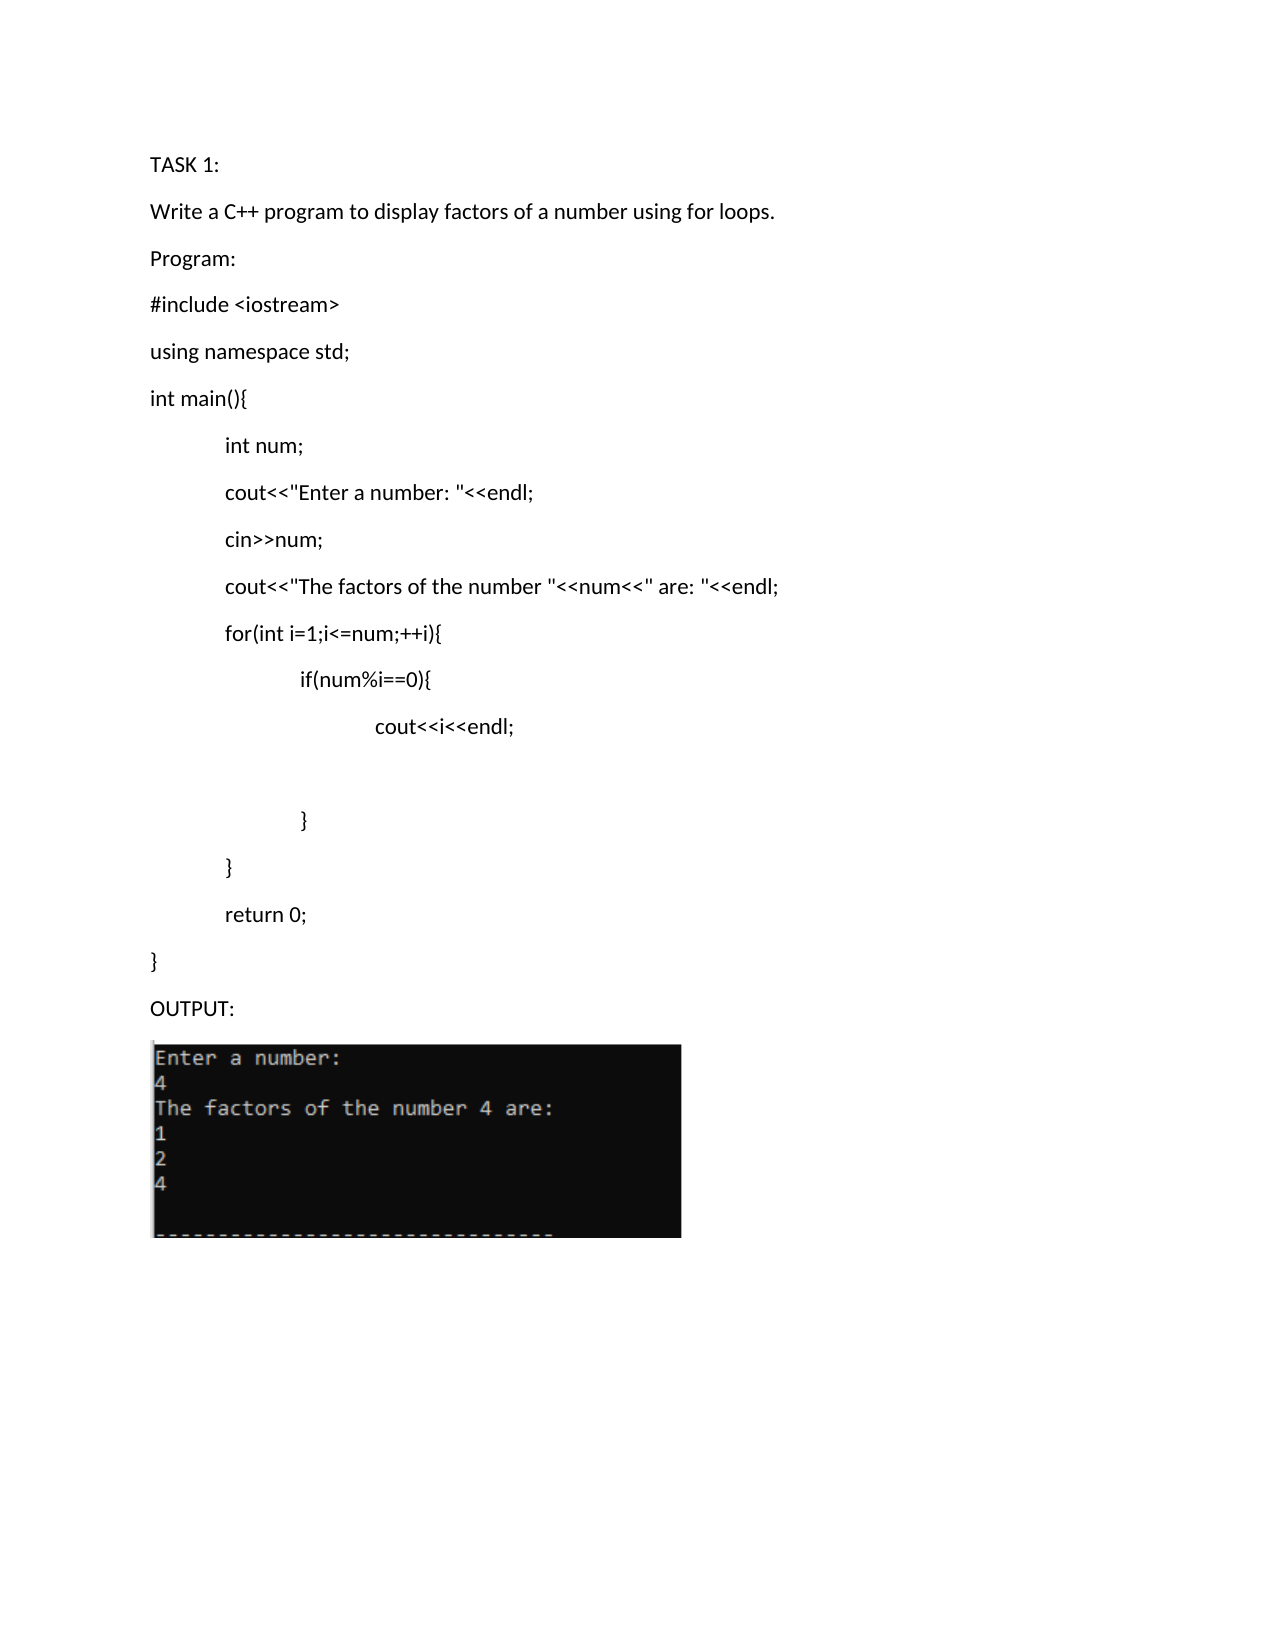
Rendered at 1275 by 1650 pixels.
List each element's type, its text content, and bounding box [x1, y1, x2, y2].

text if(num%i==0){ [150, 666, 1125, 694]
text cout<<"The factors of the number "<<num<<" are: "<<endl; [150, 572, 1125, 600]
text OUTPUT: [150, 994, 1125, 1022]
text cout<<"Enter a number: "<<endl; [150, 478, 1125, 506]
text } [150, 806, 1125, 834]
picture [150, 1040, 682, 1238]
text Program: [150, 244, 1125, 272]
text #include <iostream> [150, 291, 1125, 319]
text using namespace std; [150, 337, 1125, 366]
text for(int i=1;i<=num;++i){ [150, 619, 1125, 647]
text TASK 1: [150, 150, 1125, 178]
text } [150, 947, 1125, 975]
text cin>>num; [150, 525, 1125, 553]
text return 0; [150, 900, 1125, 928]
text int num; [150, 431, 1125, 459]
text } [150, 853, 1125, 881]
text Write a C++ program to display factors of a number using for loops. [150, 197, 1125, 225]
text cout<<i<<endl; [150, 712, 1125, 741]
text int main(){ [150, 384, 1125, 412]
